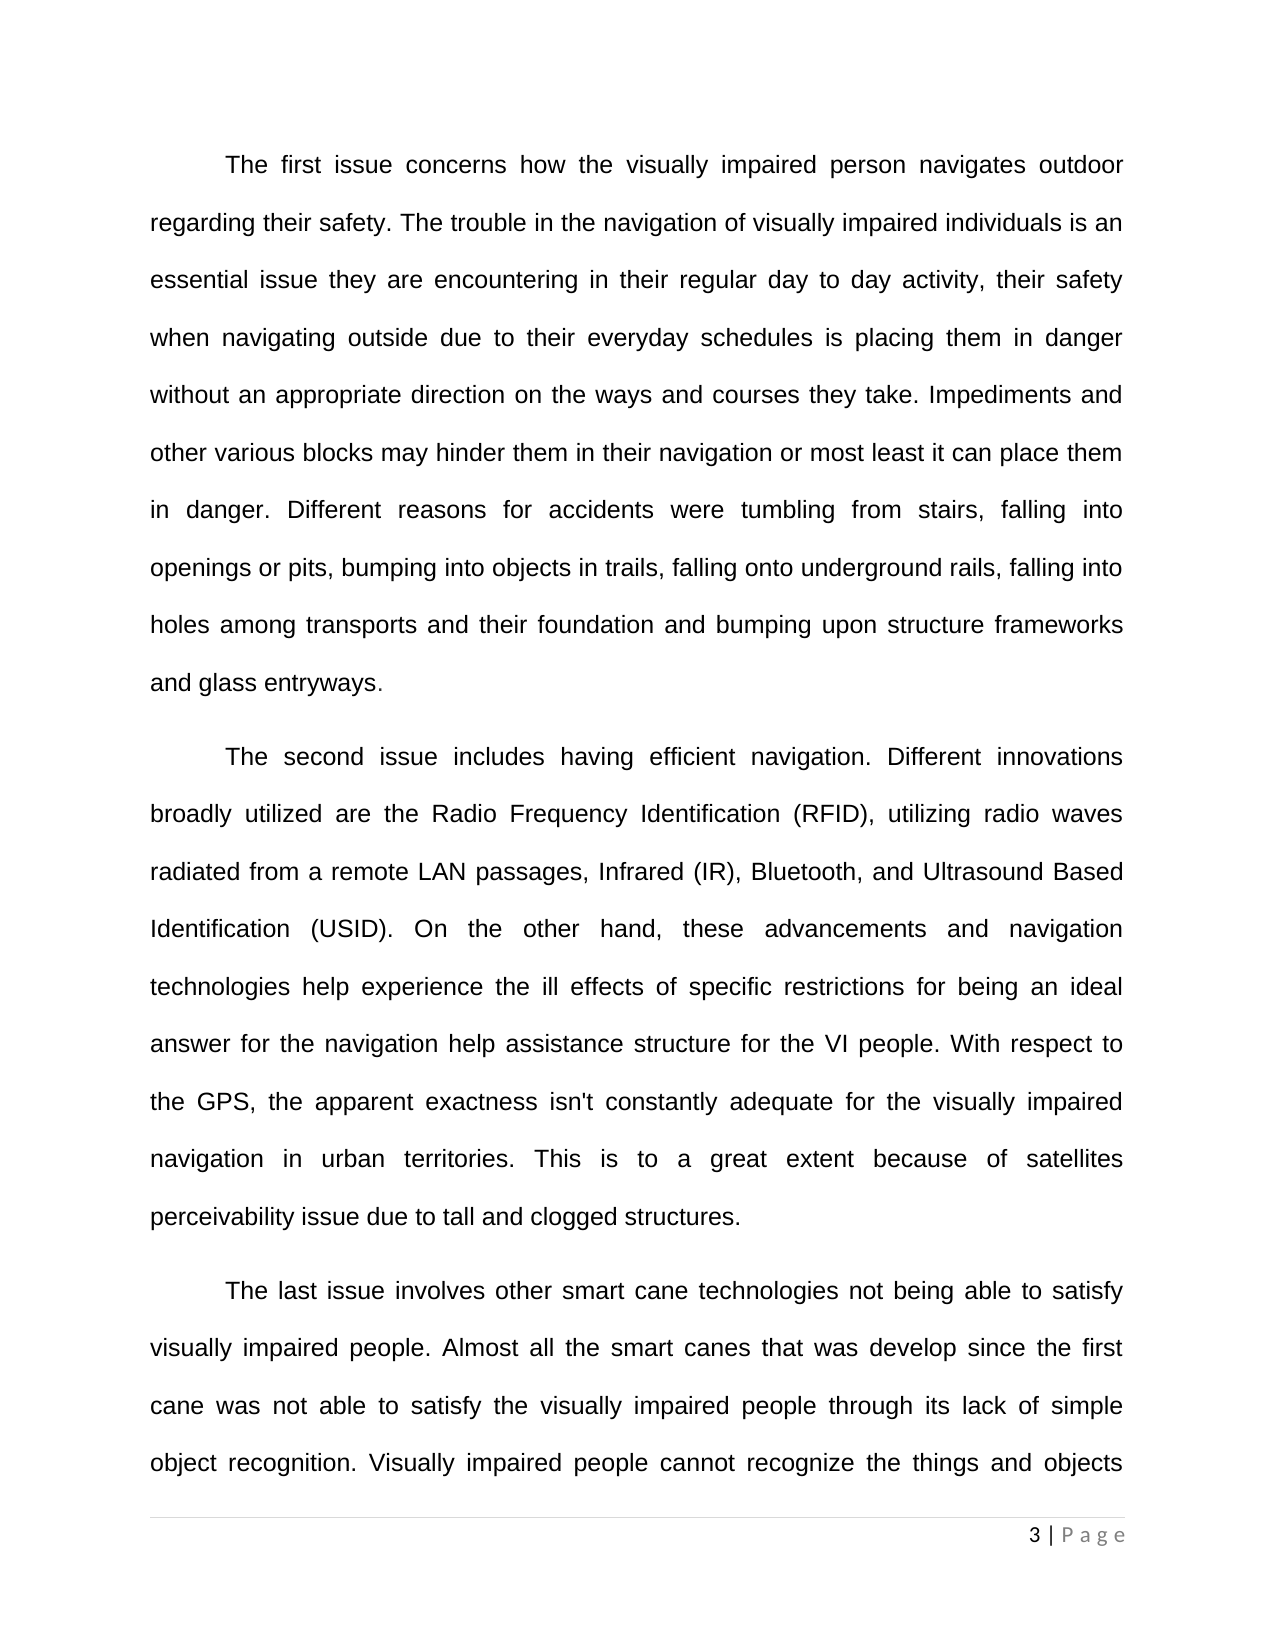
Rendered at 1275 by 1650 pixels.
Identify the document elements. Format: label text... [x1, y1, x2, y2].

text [150, 1276, 1125, 1477]
text The second issue includes having efficient navigation. Different innovations broadly utilized are the Radio Frequency Identification (RFID), utilizing radio waves radiated from a remote LAN passages, Infrared (IR), Bluetooth, and Ultrasound Based Identification (USID). On the other hand, these advancements and navigation technologies help experience the ill effects of specific restrictions for being an ideal answer for the navigation help assistance structure for the VI people. With respect to the GPS, the apparent exactness isn't constantly adequate for the visually impaired navigation in urban territories. This is to a great extent because of satellites perceivability issue due to tall and clogged structures. [150, 742, 1125, 1230]
text The first issue concerns how the visually impaired person navigates outdoor regarding their safety. The trouble in the navigation of visually impaired individuals is an essential issue they are encountering in their regular day to day activity, their safety when navigating outside due to their everyday schedules is placing them in danger without an appropriate direction on the ways and courses they take. Impediments and other various blocks may hinder them in their navigation or most least it can place them in danger. Different reasons for accidents were tumbling from stairs, falling into openings or pits, bumping into objects in trails, falling onto underground rails, falling into holes among transports and their foundation and bumping upon structure frameworks and glass entryways. [150, 150, 1125, 696]
